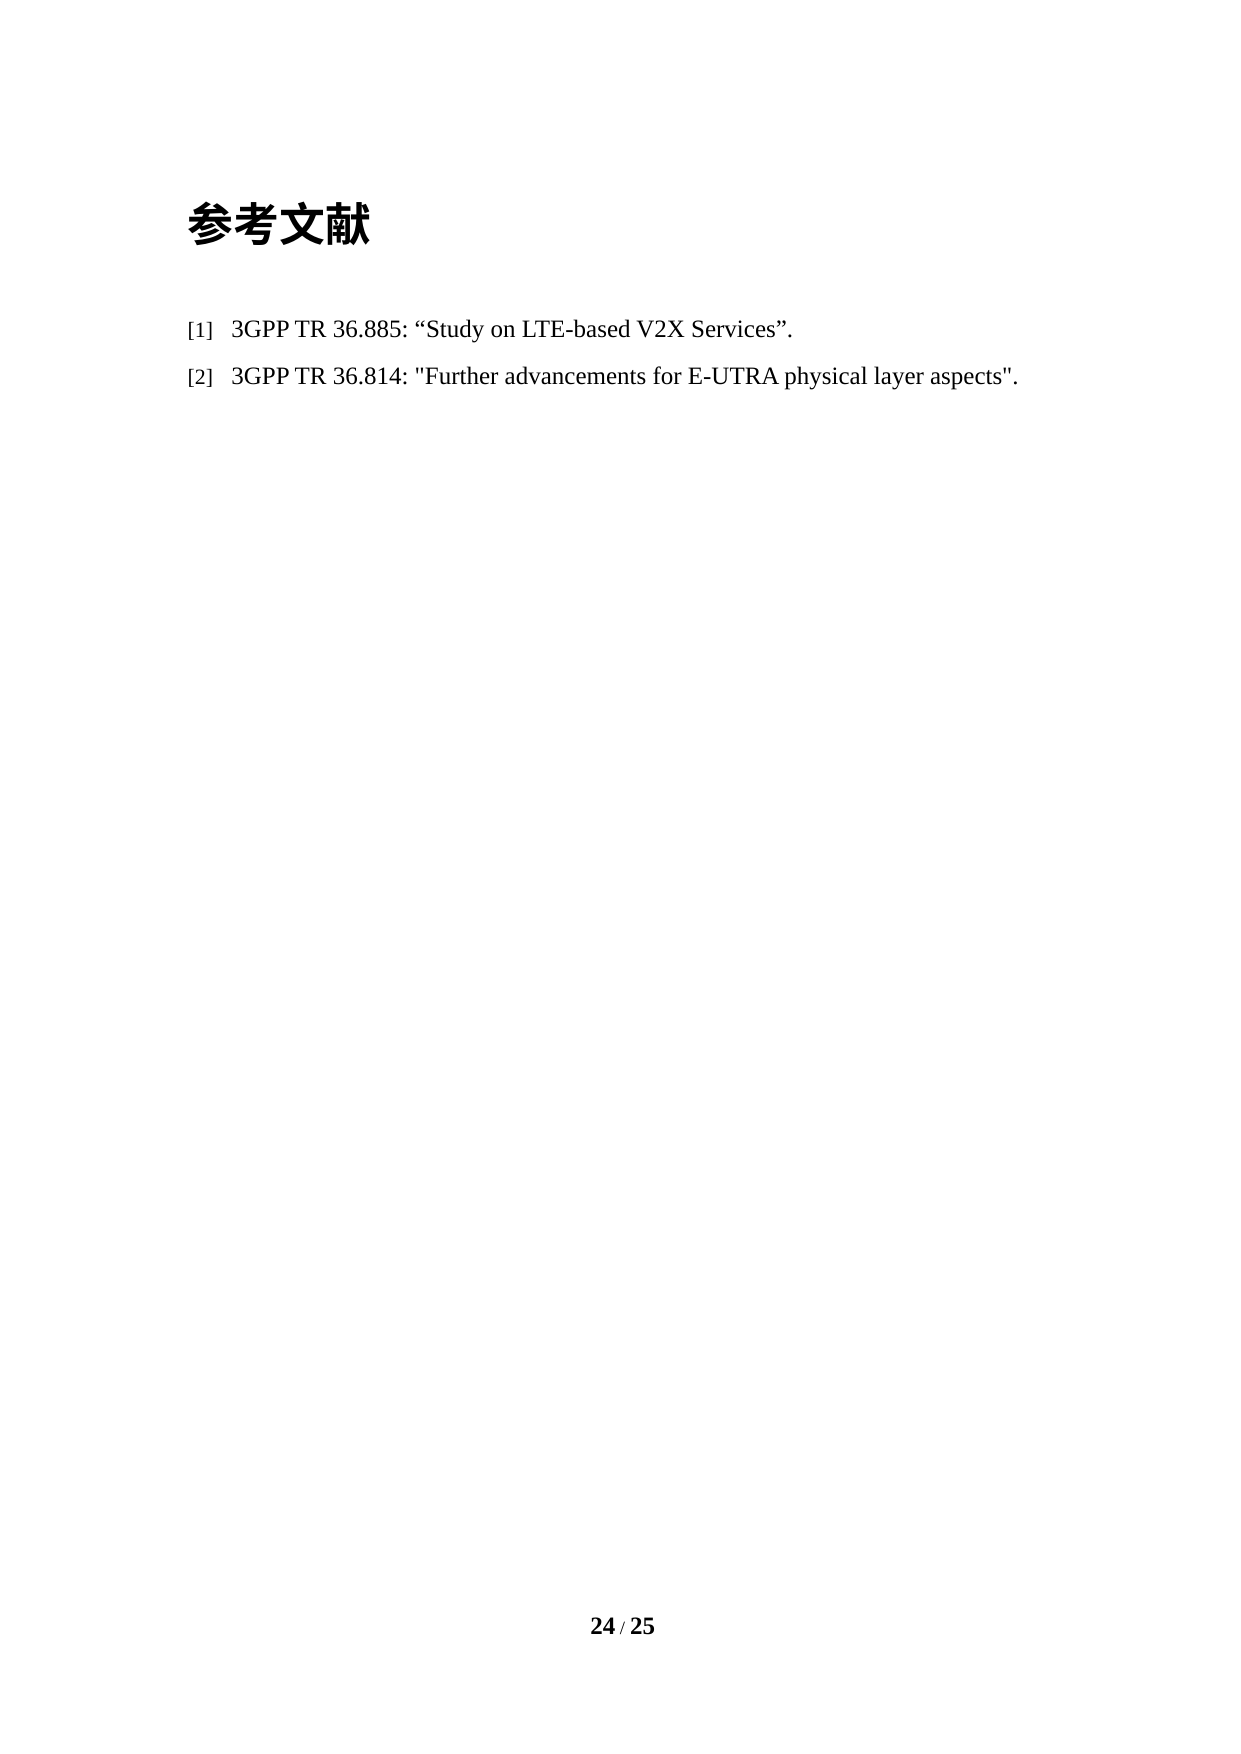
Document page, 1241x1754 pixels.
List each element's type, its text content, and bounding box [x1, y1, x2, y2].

list 3GPP TR 36.885: “Study on LTE-based V2X Services”. [187, 312, 1053, 345]
list 3GPP TR 36.814: "Further advancements for E-UTRA physical layer aspects". [187, 359, 1053, 392]
subtitle 参考文献 [187, 172, 1053, 270]
